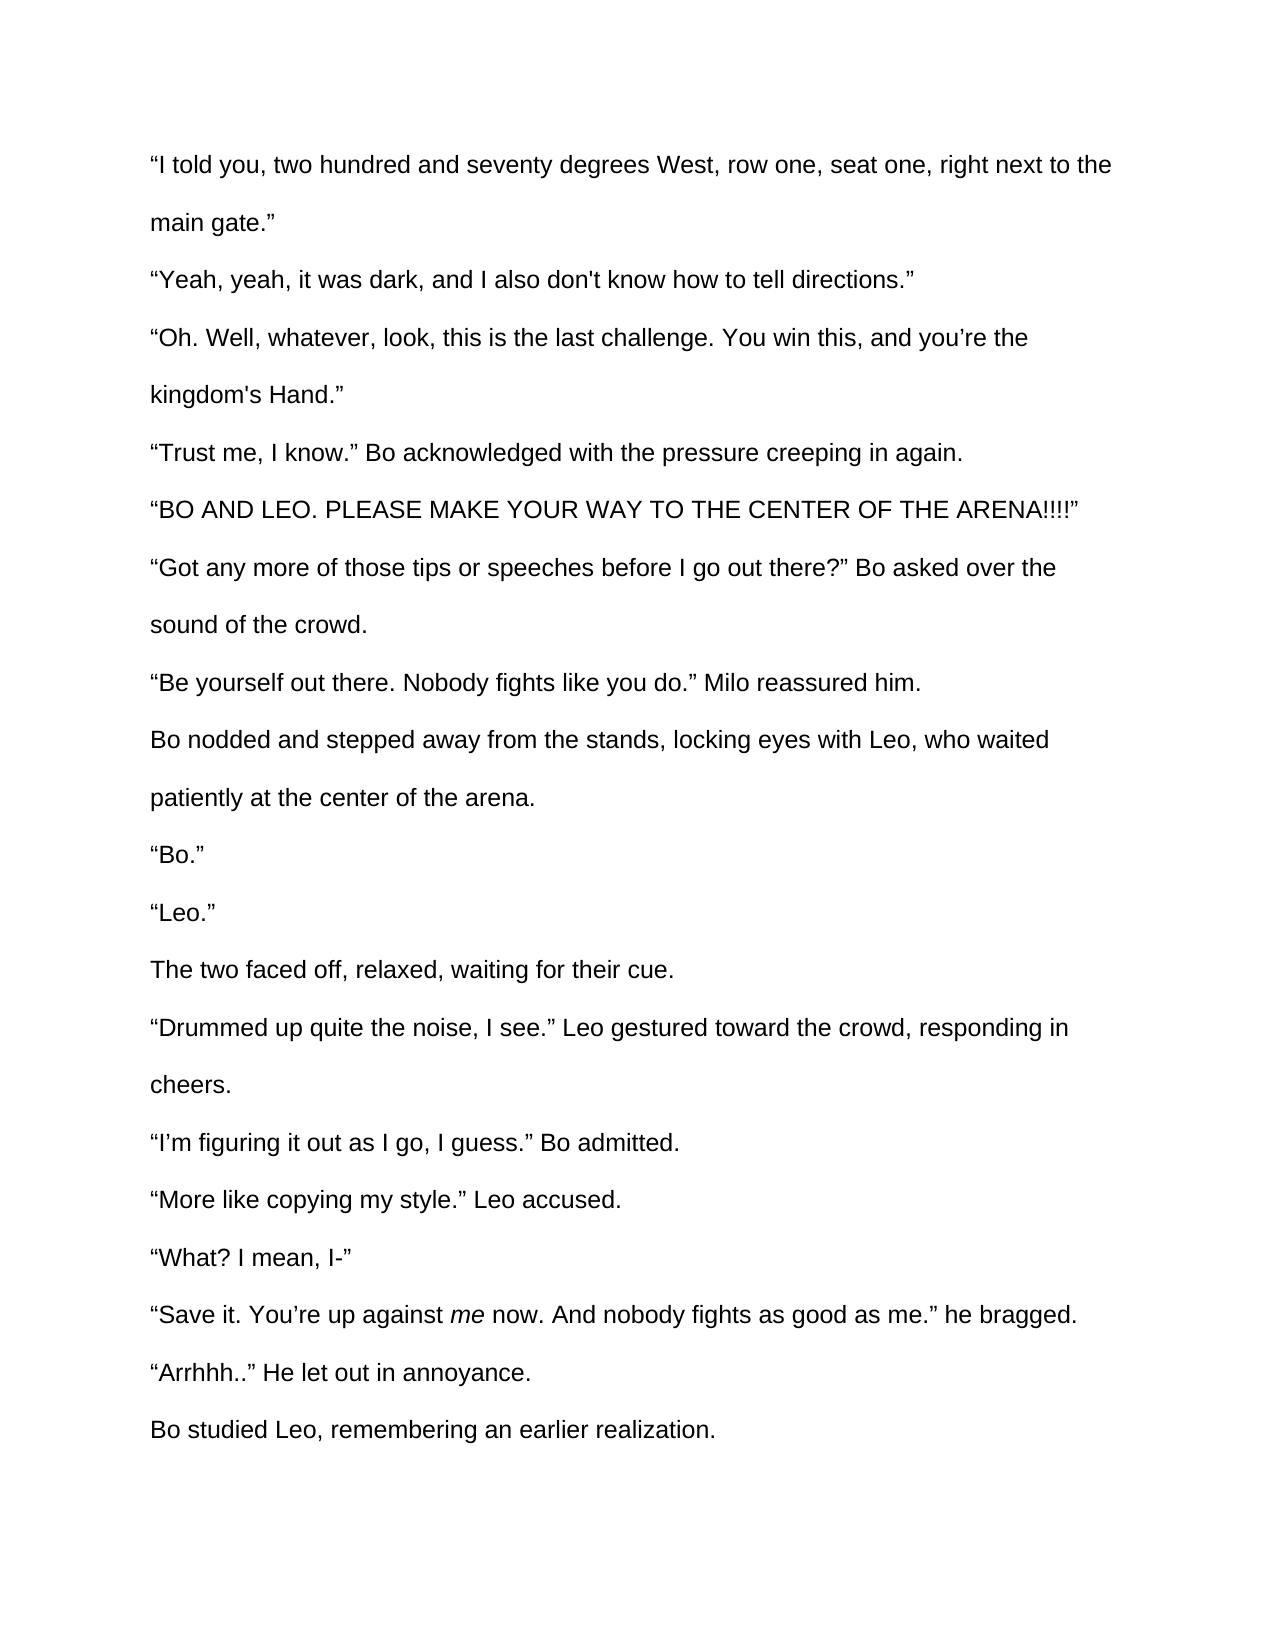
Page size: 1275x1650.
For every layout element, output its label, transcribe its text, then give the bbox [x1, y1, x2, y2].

text “Got any more of those tips or speeches before I go out there?” Bo asked over the sound of the crowd. [150, 552, 1125, 639]
text “I’m figuring it out as I go, I guess.” Bo admitted. [150, 1127, 1125, 1156]
text “Bo.” [150, 840, 1125, 869]
text “Trust me, I know.” Bo acknowledged with the pressure creeping in again. [150, 437, 1125, 466]
text “What? I mean, I-” [150, 1242, 1125, 1271]
text The two faced off, relaxed, waiting for their cue. [150, 955, 1125, 984]
text “Leo.” [150, 897, 1125, 926]
text “Be yourself out there. Nobody fights like you do.” Milo reassured him. [150, 667, 1125, 696]
text “More like copying my style.” Leo accused. [150, 1185, 1125, 1214]
text Bo nodded and stepped away from the stands, locking eyes with Leo, who waited patiently at the center of the arena. [150, 725, 1125, 811]
text “BO AND LEO. PLEASE MAKE YOUR WAY TO THE CENTER OF THE ARENA!!!!” [150, 495, 1125, 524]
text “Yeah, yeah, it was dark, and I also don't know how to tell directions.” [150, 265, 1125, 294]
text “Arrhhh..” He let out in annoyance. [150, 1357, 1125, 1386]
text “Oh. Well, whatever, look, this is the last challenge. You win this, and you’re the kingdom's Hand.” [150, 322, 1125, 409]
text “Save it. You’re up against me now. And nobody fights as good as me.” he bragged. [150, 1300, 1125, 1329]
text “I told you, two hundred and seventy degrees West, row one, seat one, right next to the main gate.” [150, 150, 1125, 236]
text Bo studied Leo, remembering an earlier realization. [150, 1415, 1125, 1444]
text “Drummed up quite the noise, I see.” Leo gestured toward the crowd, responding in cheers. [150, 1012, 1125, 1099]
